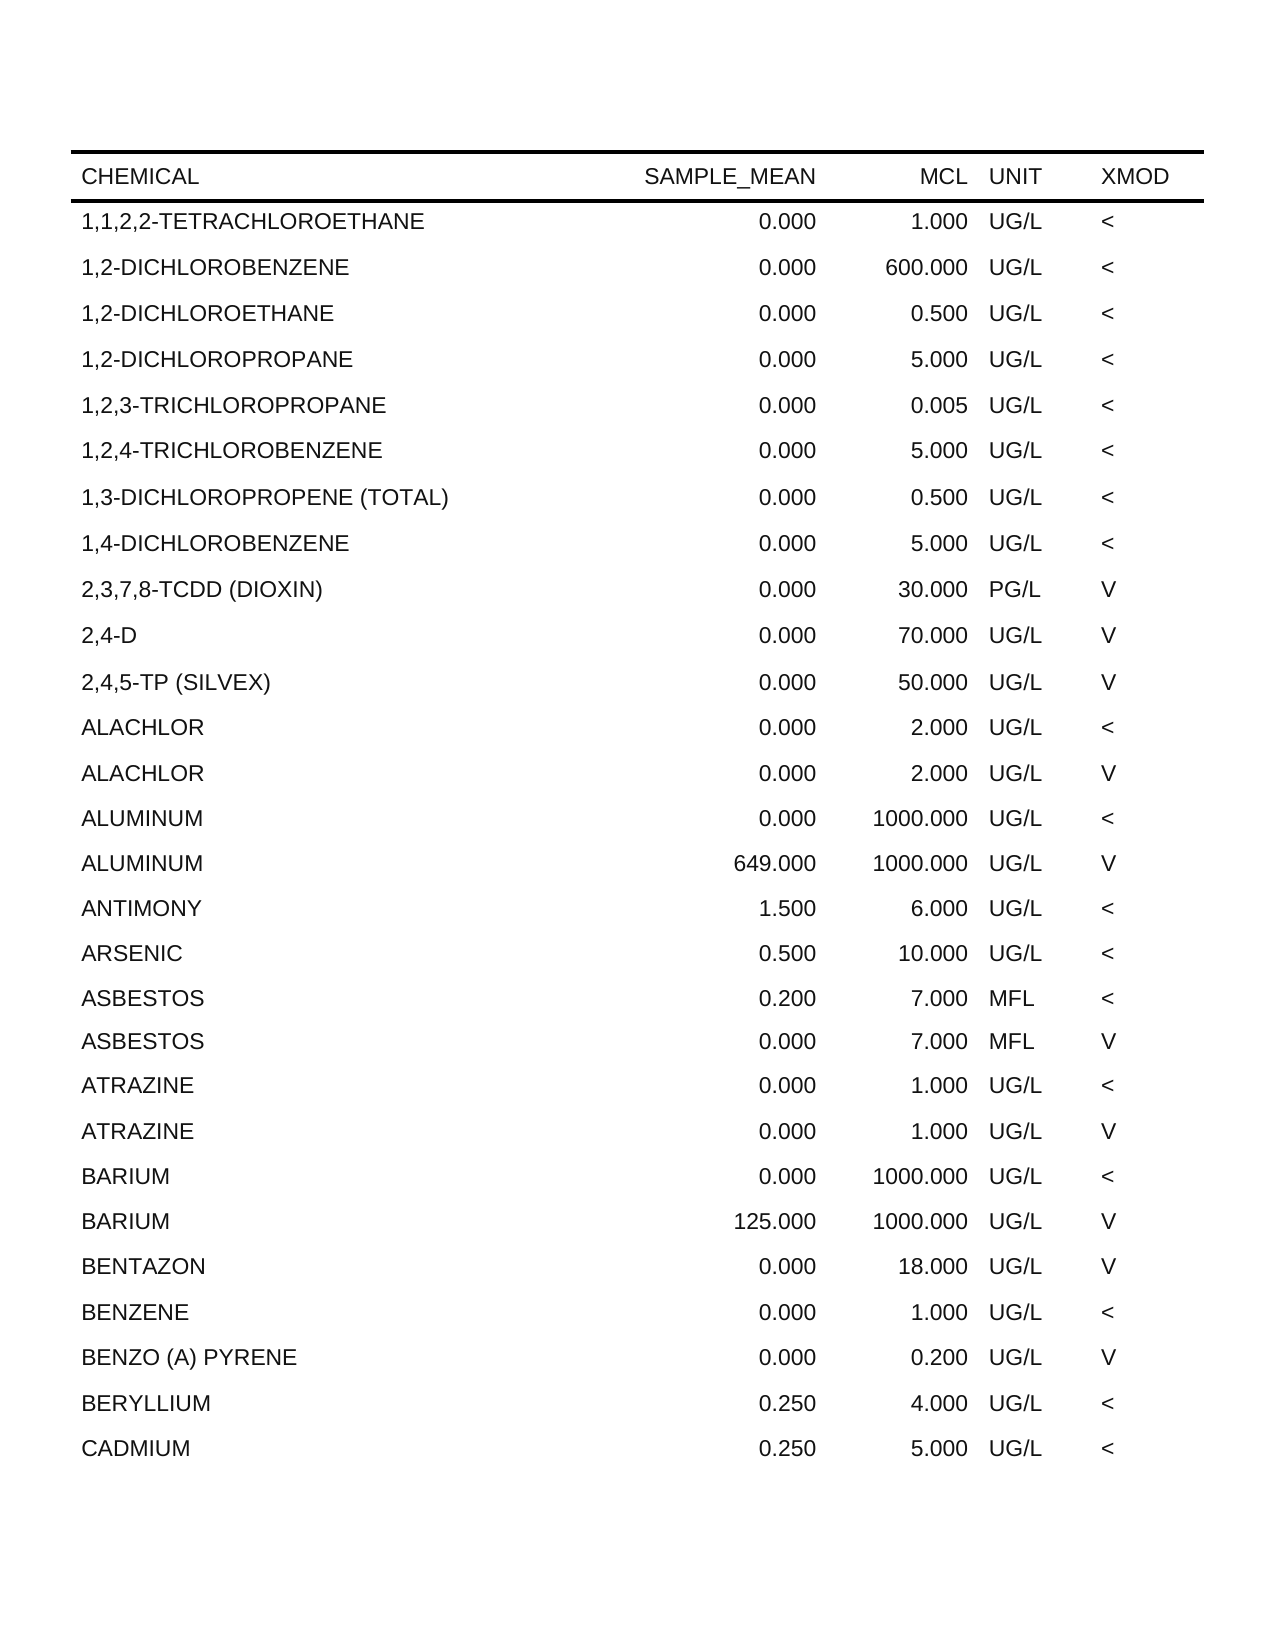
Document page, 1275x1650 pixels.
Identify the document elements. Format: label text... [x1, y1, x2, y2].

table_cell 1,4-DICHLOROBENZENE [71, 520, 614, 566]
table_cell ALACHLOR [71, 750, 614, 795]
table_cell UG/L [978, 1381, 1090, 1426]
table_cell V [1090, 566, 1204, 612]
table_cell < [1090, 976, 1204, 1019]
table_cell 1.000 [826, 203, 978, 244]
table_cell 0.000 [614, 520, 826, 566]
table_cell UG/L [978, 795, 1090, 841]
table_cell UG/L [978, 203, 1090, 244]
table_cell 1,2-DICHLOROBENZENE [71, 244, 614, 290]
table_cell < [1090, 705, 1204, 750]
table_cell < [1090, 1063, 1204, 1108]
table_cell UG/L [978, 336, 1090, 382]
table_cell 1000.000 [826, 795, 978, 841]
table_cell 0.500 [614, 931, 826, 976]
table_cell UG/L [978, 886, 1090, 931]
table_cell UG/L [978, 705, 1090, 750]
table_cell UG/L [978, 931, 1090, 976]
table_cell 649.000 [614, 841, 826, 886]
table_cell BENZO (A) PYRENE [71, 1334, 614, 1381]
table_cell ATRAZINE [71, 1108, 614, 1153]
table_cell UG/L [978, 244, 1090, 290]
table_cell 125.000 [614, 1199, 826, 1244]
table_cell 4.000 [826, 1381, 978, 1426]
table_cell V [1090, 1020, 1204, 1063]
table_cell < [1090, 203, 1204, 244]
table_cell 0.000 [614, 1020, 826, 1063]
table_cell 0.000 [614, 566, 826, 612]
table_cell UG/L [978, 1063, 1090, 1108]
table_cell 0.000 [614, 1108, 826, 1153]
table_cell 1.500 [614, 886, 826, 931]
table_cell 5.000 [826, 428, 978, 473]
table_cell UG/L [978, 1199, 1090, 1244]
table_cell PG/L [978, 566, 1090, 612]
table_cell 0.000 [614, 474, 826, 520]
table_cell ATRAZINE [71, 1063, 614, 1108]
table_cell 7.000 [826, 1020, 978, 1063]
table_cell 0.000 [614, 658, 826, 705]
table_cell 10.000 [826, 931, 978, 976]
table_cell 6.000 [826, 886, 978, 931]
table_cell < [1090, 795, 1204, 841]
table_cell V [1090, 1108, 1204, 1153]
table_cell 0.000 [614, 750, 826, 795]
table_cell UG/L [978, 658, 1090, 705]
table_cell 1000.000 [826, 841, 978, 886]
table_cell 600.000 [826, 244, 978, 290]
table_cell 0.000 [614, 705, 826, 750]
table_cell < [1090, 290, 1204, 336]
table_cell ASBESTOS [71, 1020, 614, 1063]
table_cell UG/L [978, 290, 1090, 336]
table_cell 2,3,7,8-TCDD (DIOXIN) [71, 566, 614, 612]
table_cell < [1090, 931, 1204, 976]
table_cell UG/L [978, 428, 1090, 473]
table_cell UG/L [978, 841, 1090, 886]
table_cell V [1090, 1244, 1204, 1289]
table_cell 2.000 [826, 750, 978, 795]
table_cell 0.500 [826, 290, 978, 336]
table_cell ALACHLOR [71, 705, 614, 750]
table_cell 0.200 [826, 1334, 978, 1381]
table_cell 0.000 [614, 290, 826, 336]
table_cell ALUMINUM [71, 841, 614, 886]
table_cell UG/L [978, 520, 1090, 566]
table_cell 1.000 [826, 1063, 978, 1108]
table_cell 0.000 [614, 1063, 826, 1108]
table_cell 2,4-D [71, 613, 614, 658]
table_cell 1000.000 [826, 1199, 978, 1244]
table_cell < [1090, 428, 1204, 473]
table_cell UG/L [978, 750, 1090, 795]
table_cell 0.000 [614, 795, 826, 841]
table_cell BENTAZON [71, 1244, 614, 1289]
table_cell 1,2,3-TRICHLOROPROPANE [71, 382, 614, 428]
table_cell CADMIUM [71, 1426, 614, 1471]
table_cell 0.000 [614, 613, 826, 658]
table_cell 0.000 [614, 244, 826, 290]
table_cell < [1090, 1289, 1204, 1334]
table_cell 0.000 [614, 428, 826, 473]
table_cell BARIUM [71, 1199, 614, 1244]
table_cell 50.000 [826, 658, 978, 705]
table_cell 2,4,5-TP (SILVEX) [71, 658, 614, 705]
table_cell 18.000 [826, 1244, 978, 1289]
table_cell 0.250 [614, 1381, 826, 1426]
table_cell UG/L [978, 1108, 1090, 1153]
table_cell < [1090, 1154, 1204, 1199]
table_cell 0.200 [614, 976, 826, 1019]
table_cell < [1090, 1426, 1204, 1471]
table_cell V [1090, 658, 1204, 705]
table_cell MFL [978, 1020, 1090, 1063]
table_cell 0.000 [614, 1154, 826, 1199]
table_cell 30.000 [826, 566, 978, 612]
table_cell 1,2-DICHLOROPROPANE [71, 336, 614, 382]
table_cell 0.005 [826, 382, 978, 428]
table_cell < [1090, 474, 1204, 520]
table_cell UG/L [978, 1154, 1090, 1199]
table_cell V [1090, 750, 1204, 795]
table_cell < [1090, 244, 1204, 290]
table_cell BERYLLIUM [71, 1381, 614, 1426]
table_cell 1,2-DICHLOROETHANE [71, 290, 614, 336]
table_cell < [1090, 336, 1204, 382]
table_cell V [1090, 1334, 1204, 1381]
table_cell < [1090, 1381, 1204, 1426]
table_cell 5.000 [826, 1426, 978, 1471]
table_cell V [1090, 613, 1204, 658]
table_header CHEMICAL [71, 154, 614, 198]
table_cell ALUMINUM [71, 795, 614, 841]
table_cell ANTIMONY [71, 886, 614, 931]
table_cell V [1090, 1199, 1204, 1244]
table_cell 0.000 [614, 203, 826, 244]
table_cell 5.000 [826, 520, 978, 566]
table_header SAMPLE_MEAN [614, 154, 826, 198]
table_cell UG/L [978, 1334, 1090, 1381]
table_cell < [1090, 520, 1204, 566]
table_cell 0.500 [826, 474, 978, 520]
table_cell 2.000 [826, 705, 978, 750]
table_cell 1,3-DICHLOROPROPENE (TOTAL) [71, 474, 614, 520]
table_cell 0.250 [614, 1426, 826, 1471]
table_cell V [1090, 841, 1204, 886]
table_cell UG/L [978, 474, 1090, 520]
table_cell UG/L [978, 1244, 1090, 1289]
table_cell 0.000 [614, 382, 826, 428]
table_cell 5.000 [826, 336, 978, 382]
table_cell < [1090, 886, 1204, 931]
table_cell MFL [978, 976, 1090, 1019]
table_cell 1.000 [826, 1289, 978, 1334]
table_cell 1,1,2,2-TETRACHLOROETHANE [71, 203, 614, 244]
table_cell < [1090, 382, 1204, 428]
table_header UNIT [978, 154, 1090, 198]
table_cell UG/L [978, 613, 1090, 658]
table_cell 0.000 [614, 1334, 826, 1381]
table_cell 1000.000 [826, 1154, 978, 1199]
table_cell 70.000 [826, 613, 978, 658]
table_cell 0.000 [614, 1289, 826, 1334]
table_cell UG/L [978, 1289, 1090, 1334]
table_header XMOD [1090, 154, 1204, 198]
table_cell ARSENIC [71, 931, 614, 976]
table_cell UG/L [978, 1426, 1090, 1471]
table_cell BENZENE [71, 1289, 614, 1334]
table_cell ASBESTOS [71, 976, 614, 1019]
table_cell 0.000 [614, 336, 826, 382]
table_cell UG/L [978, 382, 1090, 428]
table_header MCL [826, 154, 978, 198]
table_cell 0.000 [614, 1244, 826, 1289]
table_cell BARIUM [71, 1154, 614, 1199]
table_cell 1.000 [826, 1108, 978, 1153]
table_cell 1,2,4-TRICHLOROBENZENE [71, 428, 614, 473]
table_cell 7.000 [826, 976, 978, 1019]
